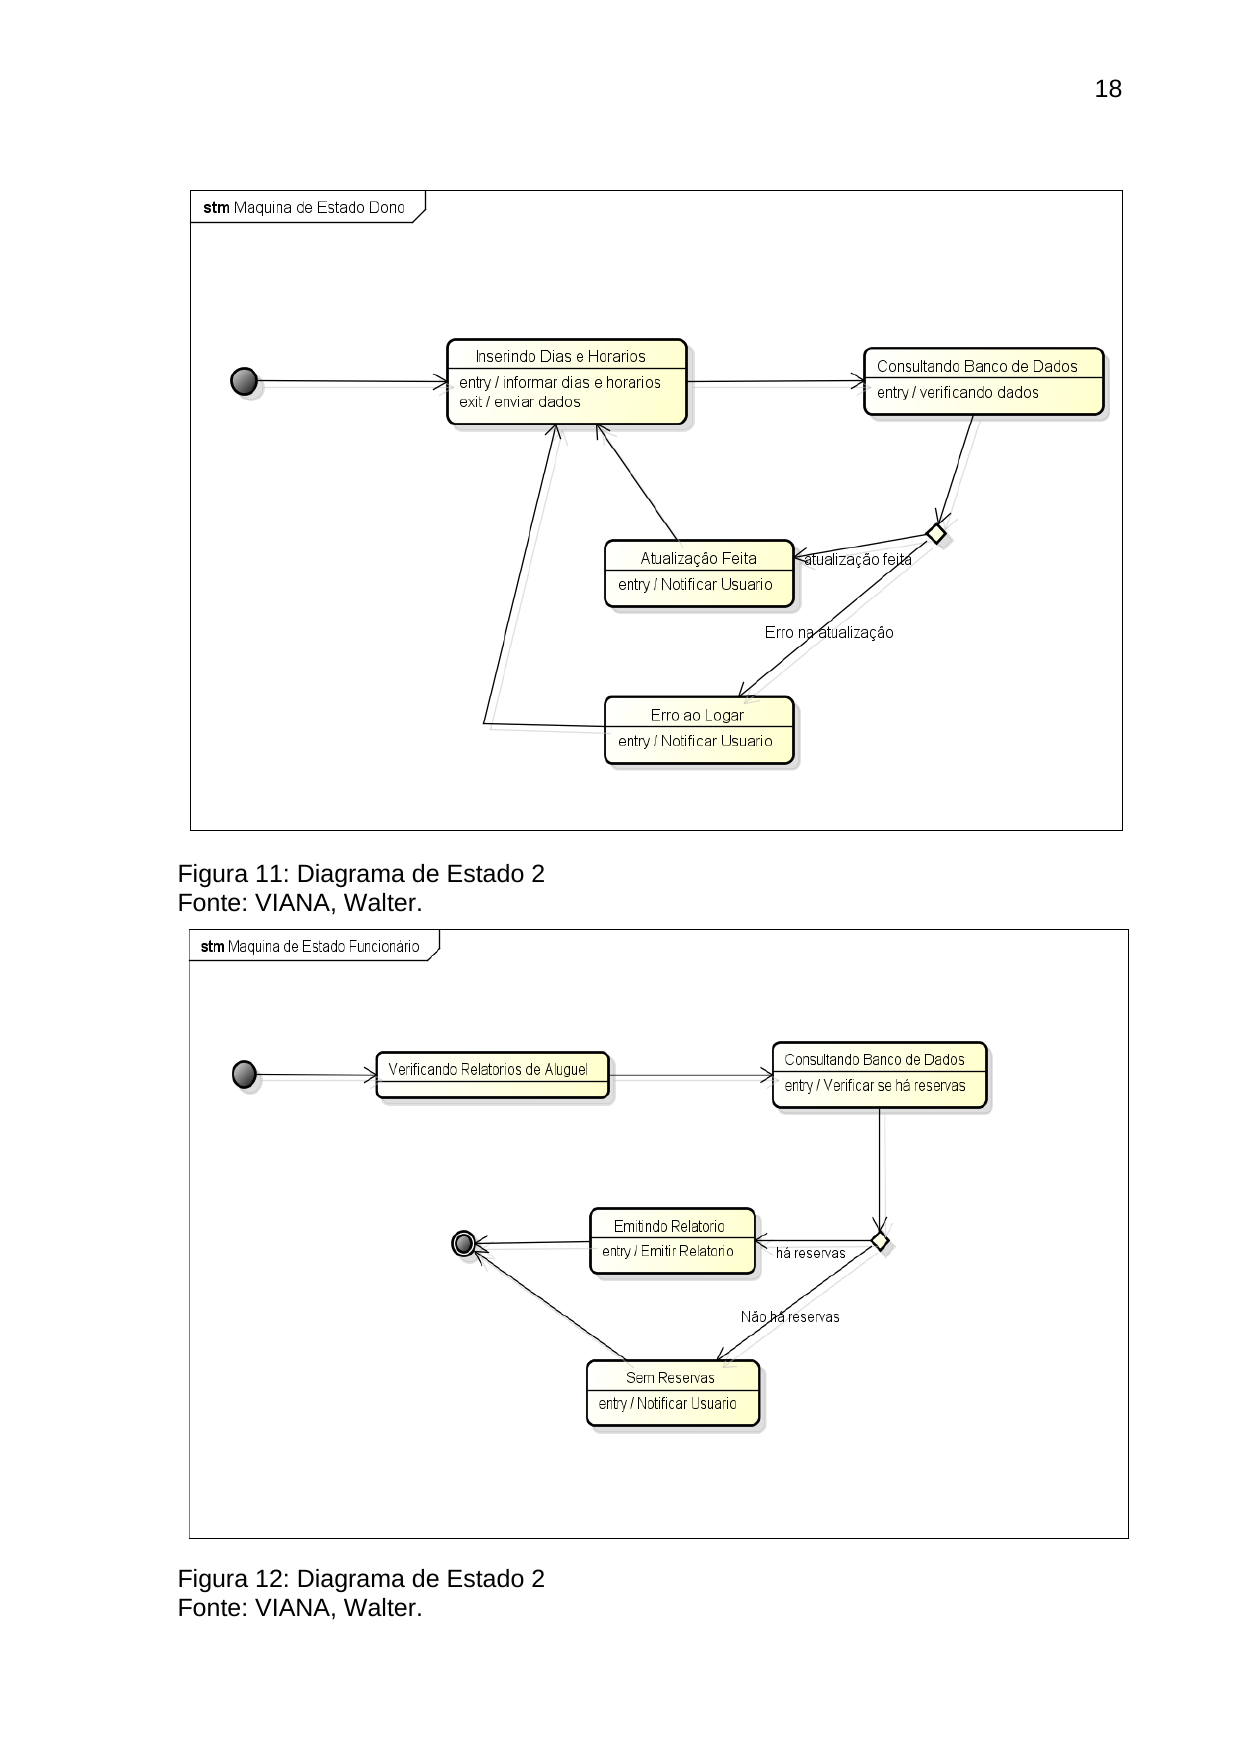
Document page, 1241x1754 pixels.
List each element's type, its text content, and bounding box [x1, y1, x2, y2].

text Fonte: VIANA, Walter. [177, 1592, 1122, 1621]
picture [177, 177, 1135, 845]
text Fonte: VIANA, Walter. [177, 887, 1122, 916]
text Figura 11: Diagrama de Estado 2 [177, 859, 1122, 887]
text Figura 12: Diagrama de Estado 2 [177, 1564, 1122, 1592]
picture [177, 916, 1139, 1550]
